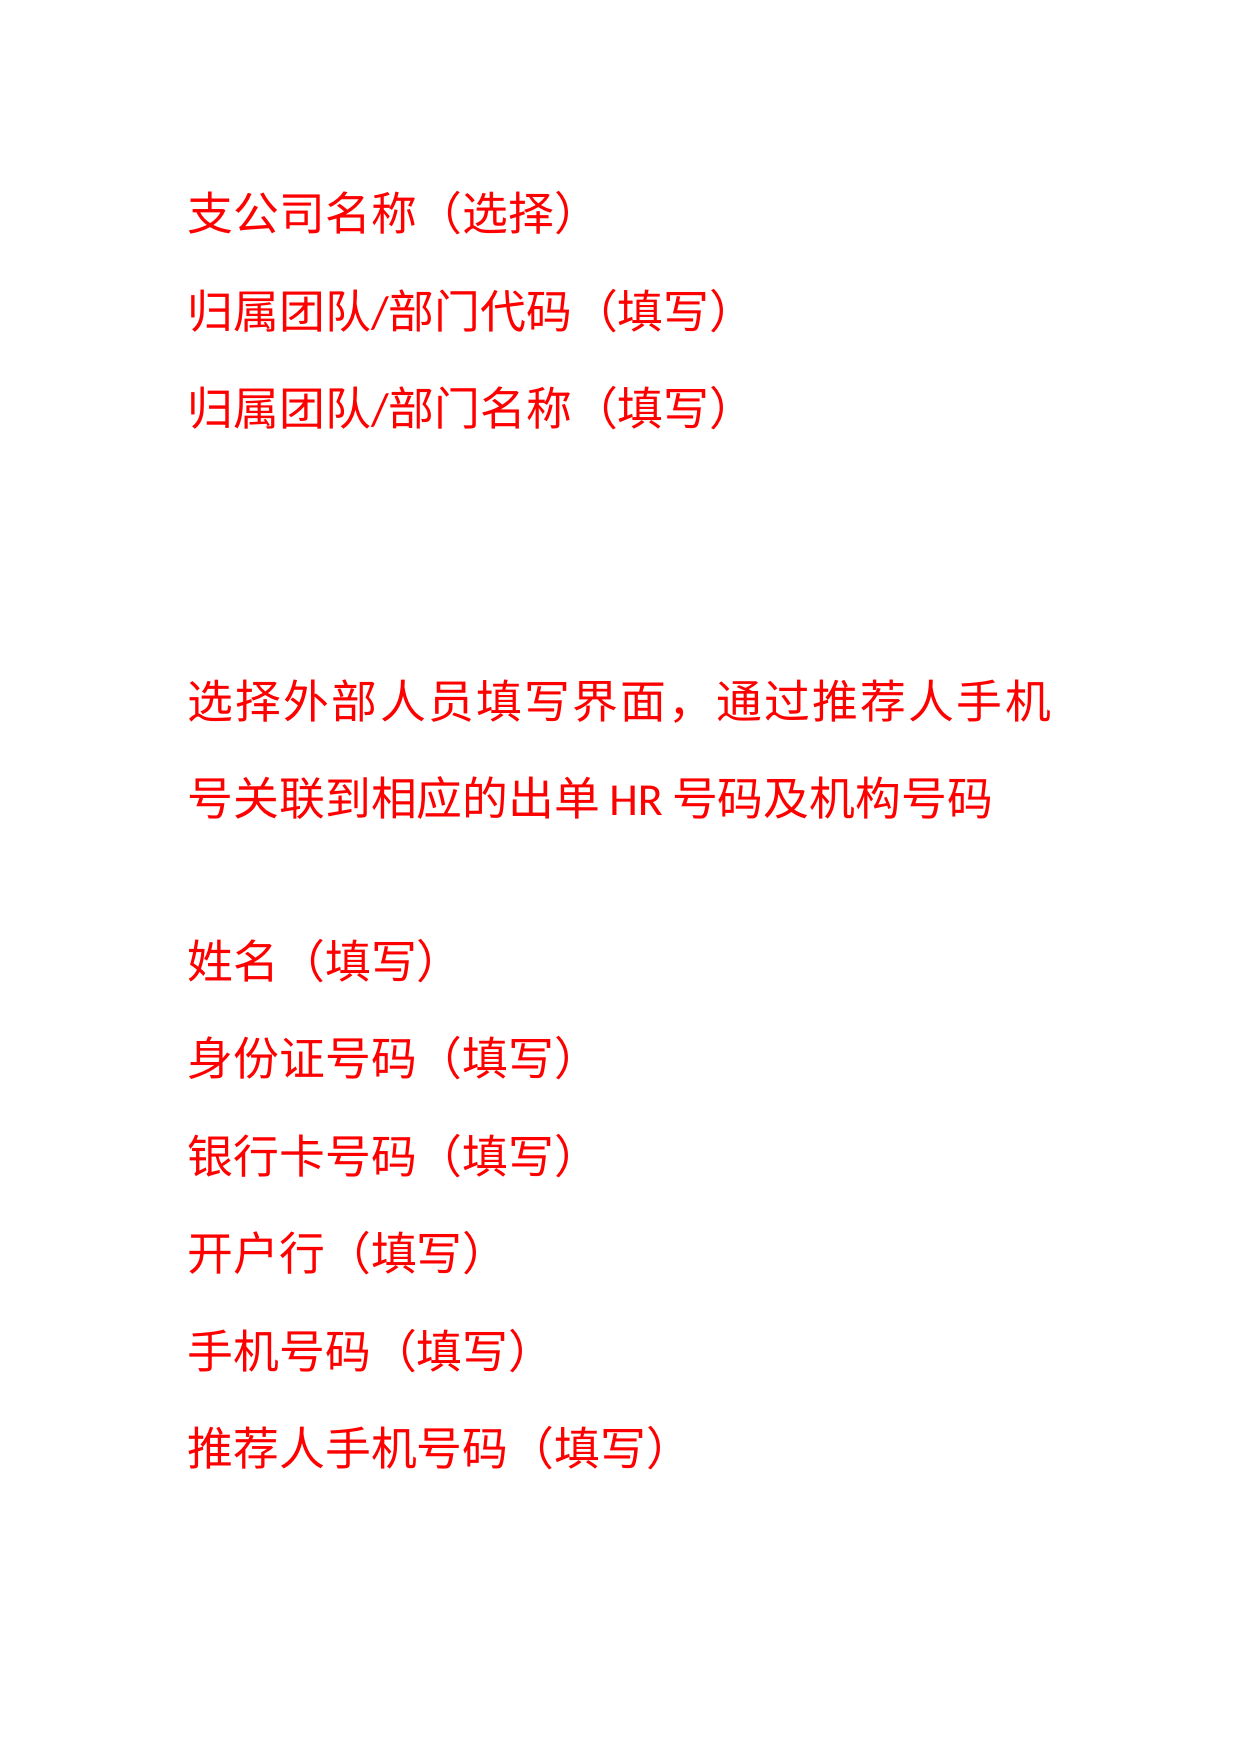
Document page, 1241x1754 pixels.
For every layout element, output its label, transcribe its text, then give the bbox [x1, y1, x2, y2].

text 手机号码（填写） [187, 1299, 1053, 1397]
text 开户行（填写） [187, 1202, 1053, 1299]
text 推荐人手机号码（填写） [187, 1397, 1053, 1494]
text 身份证号码（填写） [187, 1007, 1053, 1104]
text 归属团队/部门代码（填写） [187, 259, 1053, 357]
text 姓名（填写） [187, 909, 1053, 1007]
text 选择外部人员填写界面，通过推荐人手机号关联到相应的出单HR号码及机构号码 [187, 649, 1053, 844]
text 支公司名称（选择） [187, 162, 1053, 259]
text 归属团队/部门名称（填写） [187, 357, 1053, 454]
text 银行卡号码（填写） [187, 1104, 1053, 1202]
